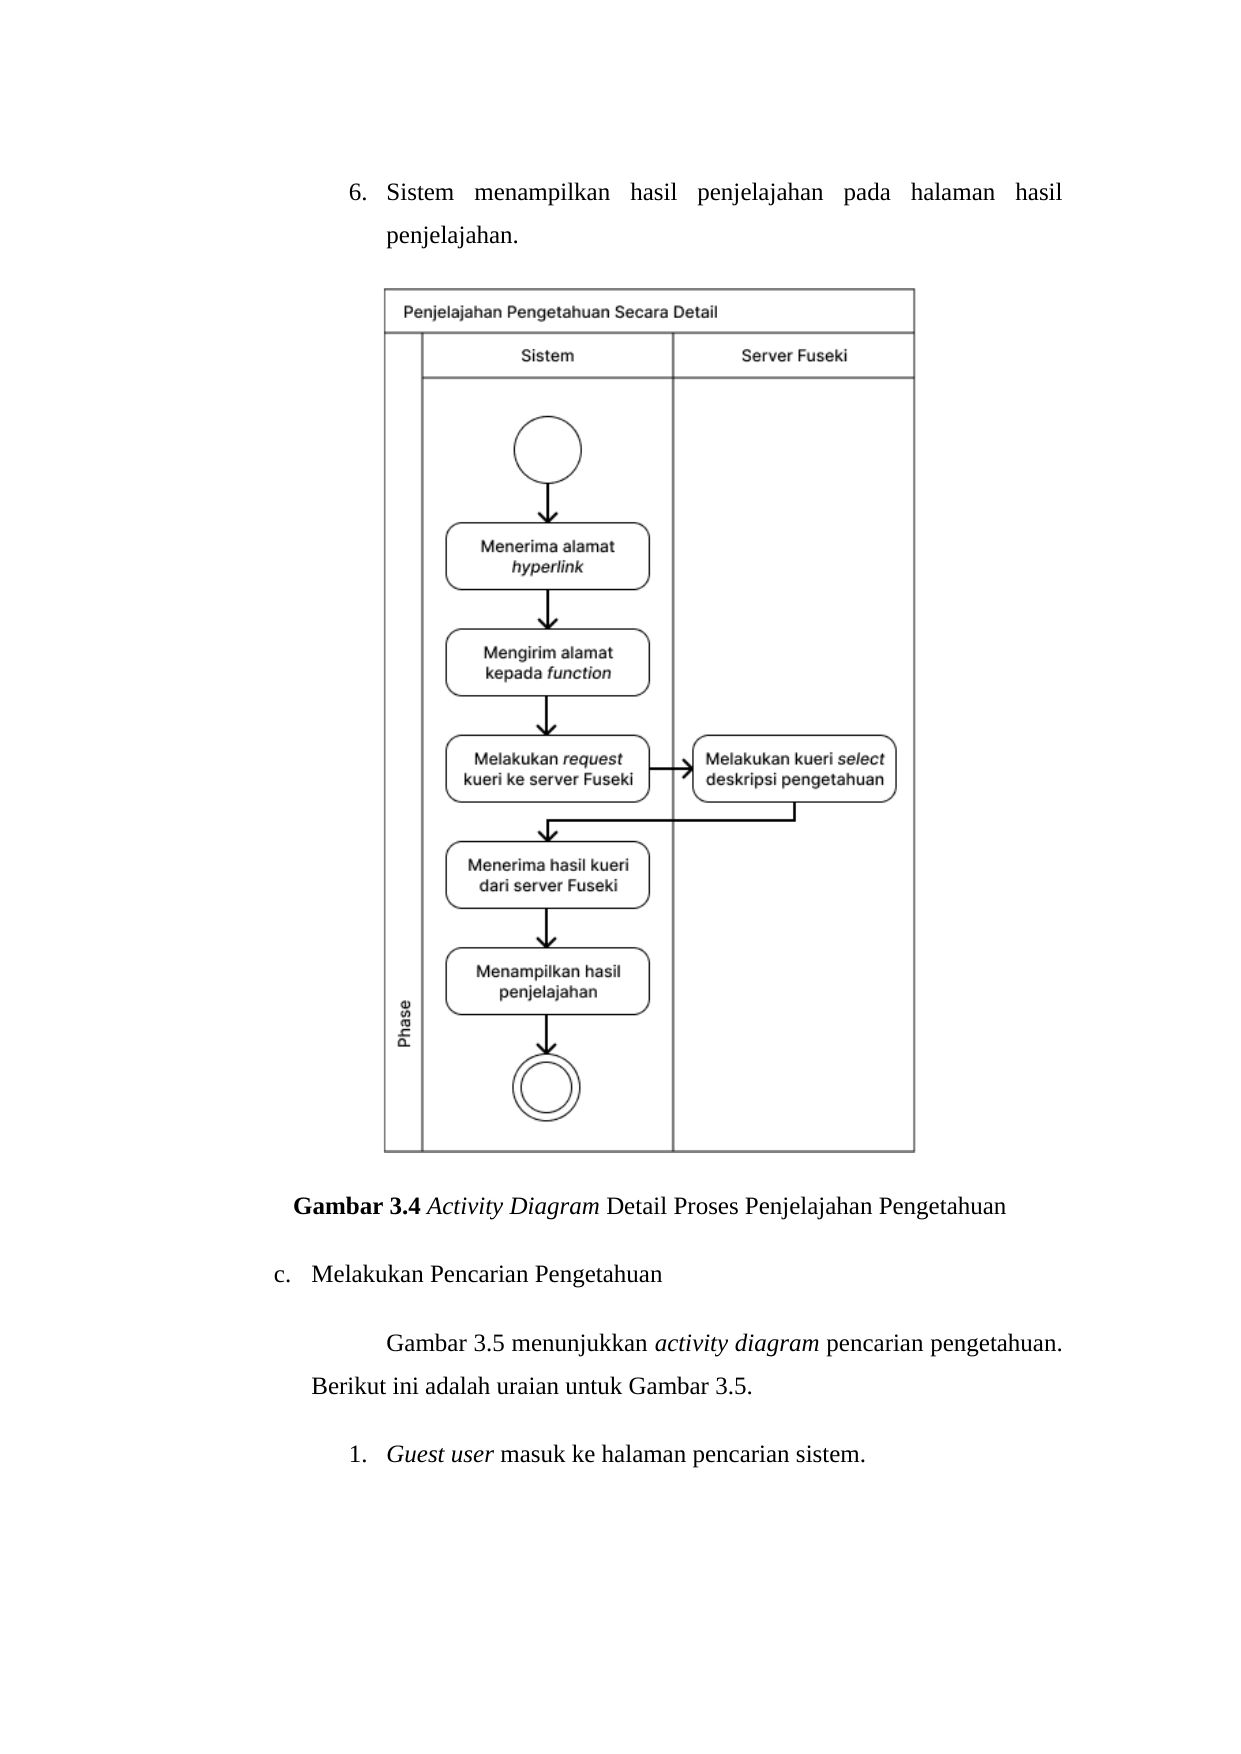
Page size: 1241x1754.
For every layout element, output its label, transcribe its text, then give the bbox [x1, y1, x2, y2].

list Guest user masuk ke halaman pencarian sistem. [349, 1439, 1063, 1468]
list Sistem menampilkan hasil penjelajahan pada halaman hasil penjelajahan. [349, 177, 1063, 249]
picture [383, 288, 916, 1153]
text Gambar 3.4 Activity Diagram Detail Proses Penjelajahan Pengetahuan [236, 1191, 1063, 1220]
list Melakukan Pencarian Pengetahuan [274, 1259, 1063, 1288]
text Gambar 3.5 menunjukkan activity diagram pencarian pengetahuan. Berikut ini adalah uraian untuk Gambar 3.5. [311, 1328, 1063, 1399]
